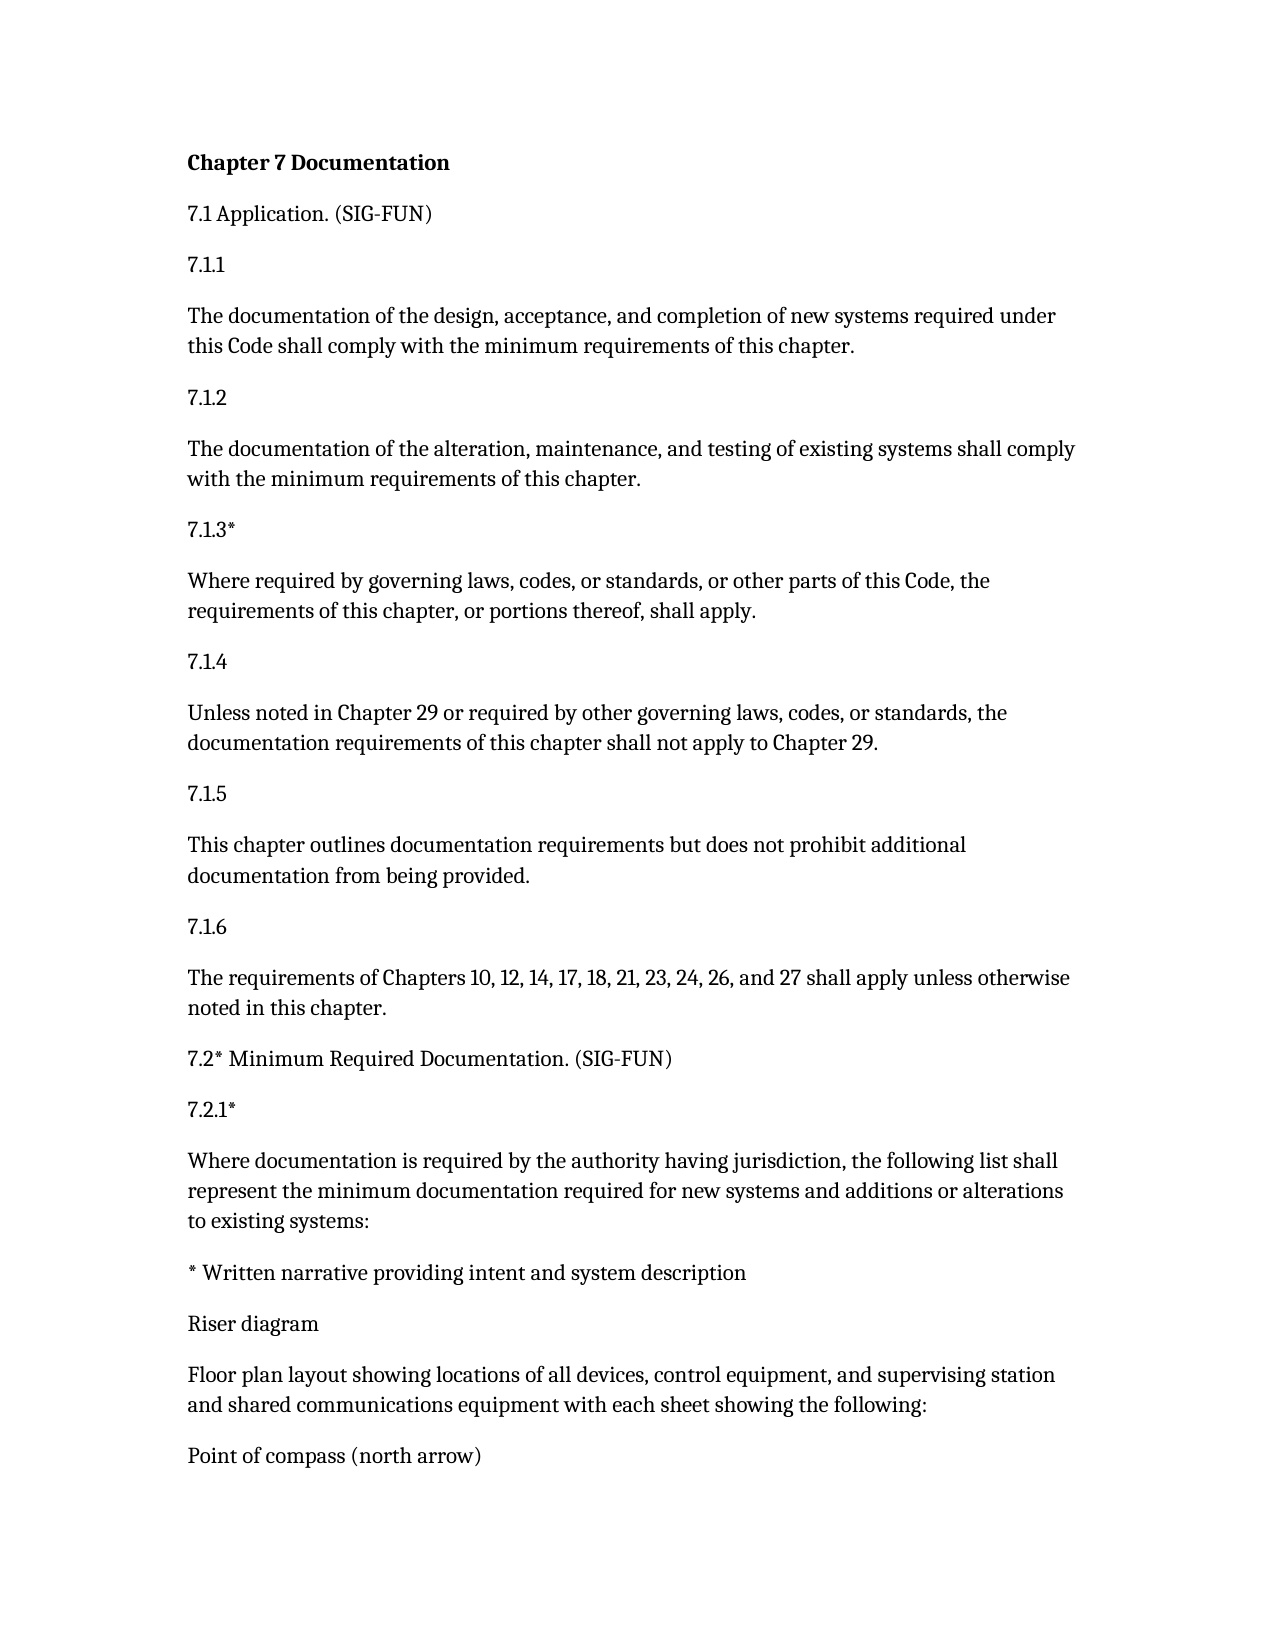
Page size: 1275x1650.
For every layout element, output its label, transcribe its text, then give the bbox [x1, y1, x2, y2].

text The documentation of the alteration, maintenance, and testing of existing systems shall comply with the minimum requirements of this chapter. [187, 435, 1087, 492]
text 7.1 Application. (SIG-FUN) [187, 201, 1087, 227]
text The requirements of Chapters 10, 12, 14, 17, 18, 21, 23, 24, 26, and 27 shall apply unless otherwise noted in this chapter. [187, 964, 1087, 1021]
text * Written narrative providing intent and system description [187, 1259, 1087, 1286]
text 7.1.1 [187, 252, 1087, 278]
text 7.1.5 [187, 781, 1087, 808]
text 7.2.1* [187, 1097, 1087, 1123]
text 7.1.2 [187, 384, 1087, 411]
text Unless noted in Chapter 29 or required by other governing laws, codes, or standards, the documentation requirements of this chapter shall not apply to Chapter 29. [187, 700, 1087, 757]
text Riser diagram [187, 1310, 1087, 1337]
text 7.1.6 [187, 913, 1087, 940]
text 7.1.3* [187, 517, 1087, 543]
text Chapter 7 Documentation [187, 150, 1087, 176]
text Floor plan layout showing locations of all devices, control equipment, and supervising station and shared communications equipment with each sheet showing the following: [187, 1361, 1087, 1418]
text Where documentation is required by the authority having jurisdiction, the following list shall represent the minimum documentation required for new systems and additions or alterations to existing systems: [187, 1148, 1087, 1235]
text Where required by governing laws, codes, or standards, or other parts of this Code, the requirements of this chapter, or portions thereof, shall apply. [187, 568, 1087, 624]
text The documentation of the design, acceptance, and completion of new systems required under this Code shall comply with the minimum requirements of this chapter. [187, 303, 1087, 360]
text 7.2* Minimum Required Documentation. (SIG-FUN) [187, 1046, 1087, 1072]
text Point of compass (north arrow) [187, 1443, 1087, 1469]
text 7.1.4 [187, 649, 1087, 675]
text This chapter outlines documentation requirements but does not prohibit additional documentation from being provided. [187, 832, 1087, 889]
